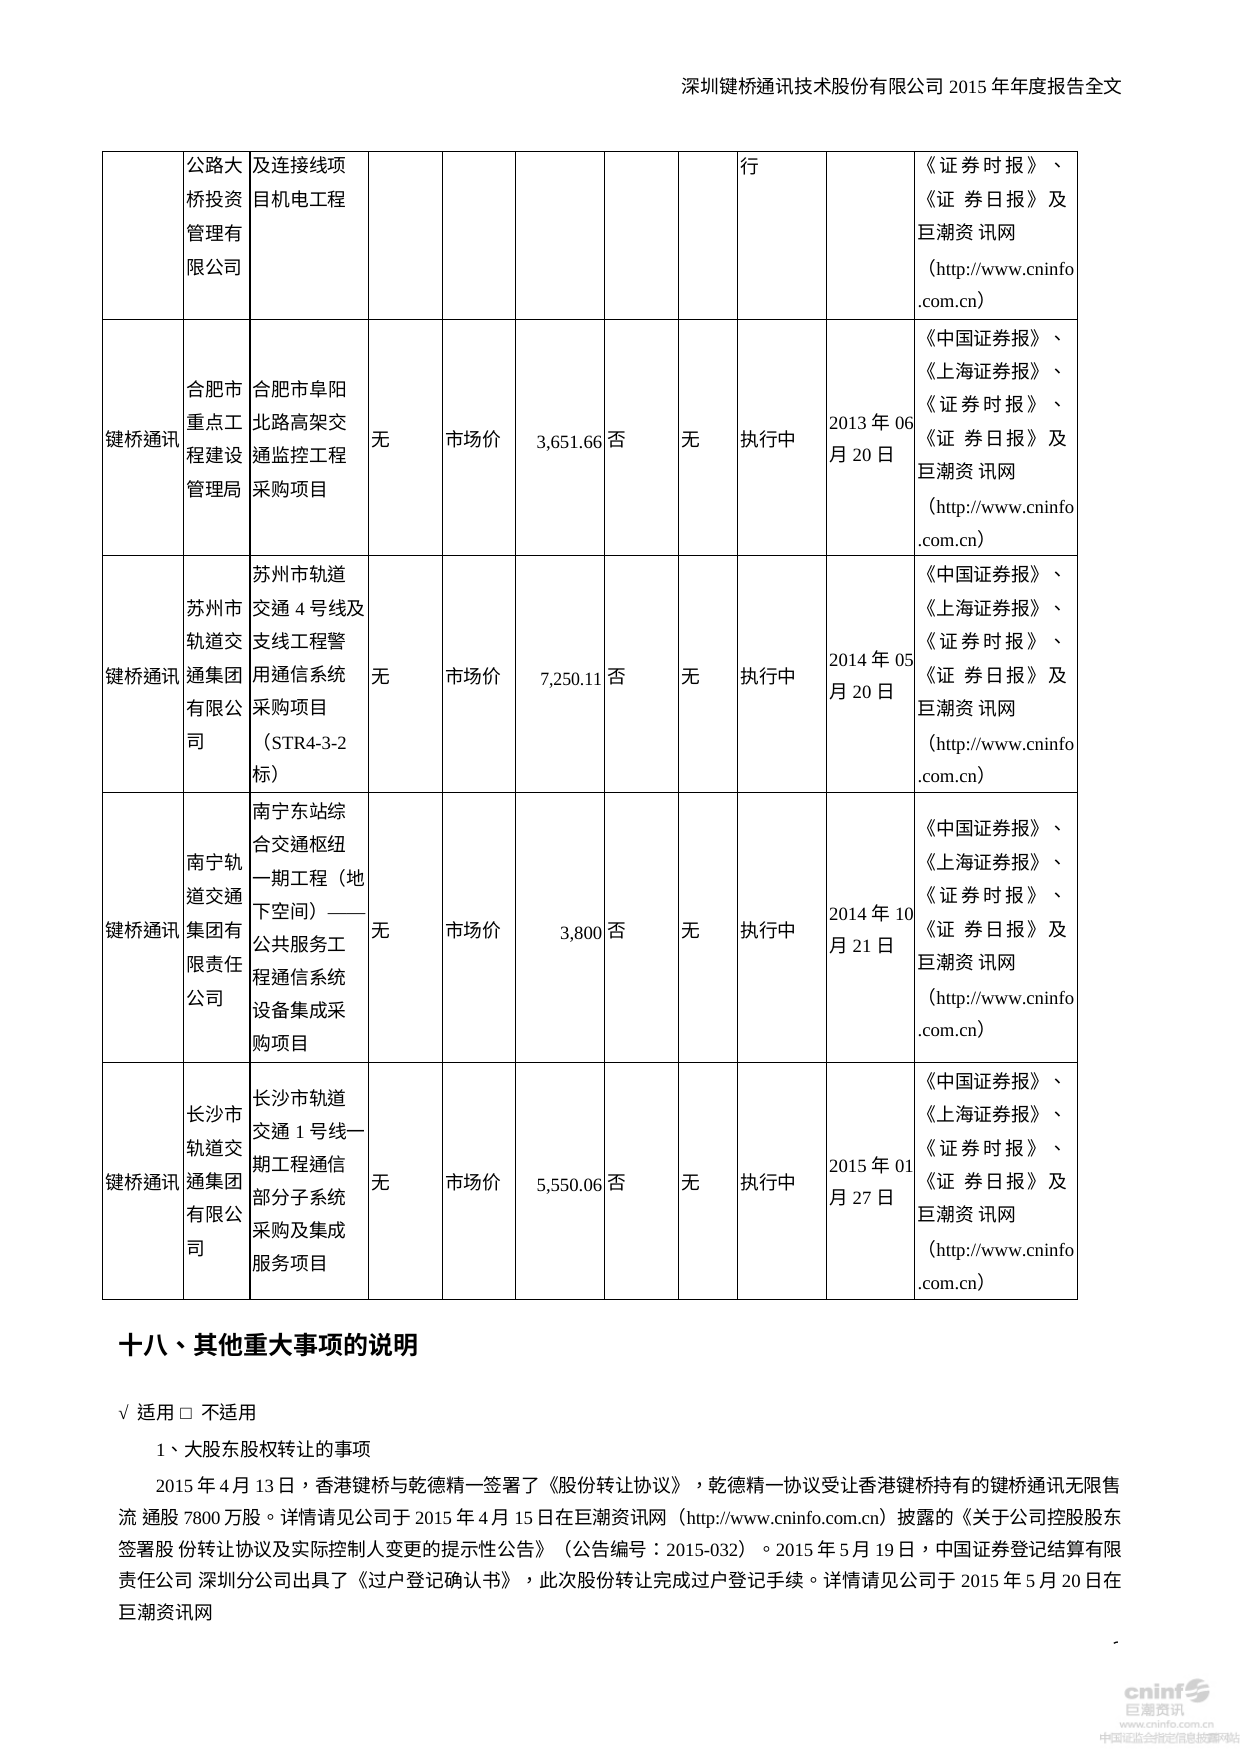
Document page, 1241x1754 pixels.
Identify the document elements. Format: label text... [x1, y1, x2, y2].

text √ 适用 □ 不适用 [118, 1400, 536, 1425]
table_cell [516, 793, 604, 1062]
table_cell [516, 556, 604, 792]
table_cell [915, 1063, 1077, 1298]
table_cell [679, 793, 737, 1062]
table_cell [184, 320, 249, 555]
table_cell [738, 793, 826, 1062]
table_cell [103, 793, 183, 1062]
subtitle 十八、其他重大事项的说明 [118, 1328, 536, 1362]
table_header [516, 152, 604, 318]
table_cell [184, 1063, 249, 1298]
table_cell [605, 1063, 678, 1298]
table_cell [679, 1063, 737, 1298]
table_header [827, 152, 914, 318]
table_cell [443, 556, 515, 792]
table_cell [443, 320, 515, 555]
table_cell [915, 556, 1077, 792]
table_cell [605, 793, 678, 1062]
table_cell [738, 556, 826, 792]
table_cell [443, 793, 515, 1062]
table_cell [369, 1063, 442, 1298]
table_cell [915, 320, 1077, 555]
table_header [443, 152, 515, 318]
text 1、大股东股权转让的事项 [154, 1436, 373, 1461]
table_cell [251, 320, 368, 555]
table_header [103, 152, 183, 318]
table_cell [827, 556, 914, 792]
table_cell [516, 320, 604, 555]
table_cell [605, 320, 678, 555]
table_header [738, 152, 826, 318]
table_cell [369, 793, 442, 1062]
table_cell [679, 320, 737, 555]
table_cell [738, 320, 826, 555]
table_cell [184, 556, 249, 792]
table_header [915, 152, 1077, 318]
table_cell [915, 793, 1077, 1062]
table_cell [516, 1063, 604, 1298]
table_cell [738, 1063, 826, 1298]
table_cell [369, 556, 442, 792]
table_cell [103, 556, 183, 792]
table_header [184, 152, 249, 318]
text 2015年4月13日，香港键桥与乾德精一签署了《股份转让协议》，乾德精一协议受让香港键桥持有的键桥通讯无限售流 通股7800万股。详情请见公司于2015年4月15日在巨潮资讯网（http://www.cninfo.com.cn）披露的《关于公司控股股东签署股 份转让协议及实际控制人变更的提示性公告》（公告编号：2015-032）。2015年5月19日，中国证券登记结算有限责任公司 深圳分公司出具了《过户登记确认书》，此次股份转让完成过户登记手续。详情请见公司于2015年5月20日在巨潮资讯网 [118, 1472, 1122, 1625]
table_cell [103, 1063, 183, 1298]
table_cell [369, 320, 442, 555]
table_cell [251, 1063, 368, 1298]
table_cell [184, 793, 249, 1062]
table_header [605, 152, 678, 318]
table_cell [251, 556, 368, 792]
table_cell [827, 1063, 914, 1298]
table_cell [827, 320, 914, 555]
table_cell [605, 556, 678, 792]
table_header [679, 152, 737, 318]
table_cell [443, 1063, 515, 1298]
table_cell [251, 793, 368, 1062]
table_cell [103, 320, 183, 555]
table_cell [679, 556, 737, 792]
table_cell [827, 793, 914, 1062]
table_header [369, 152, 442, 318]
picture [1099, 1673, 1241, 1754]
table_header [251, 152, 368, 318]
